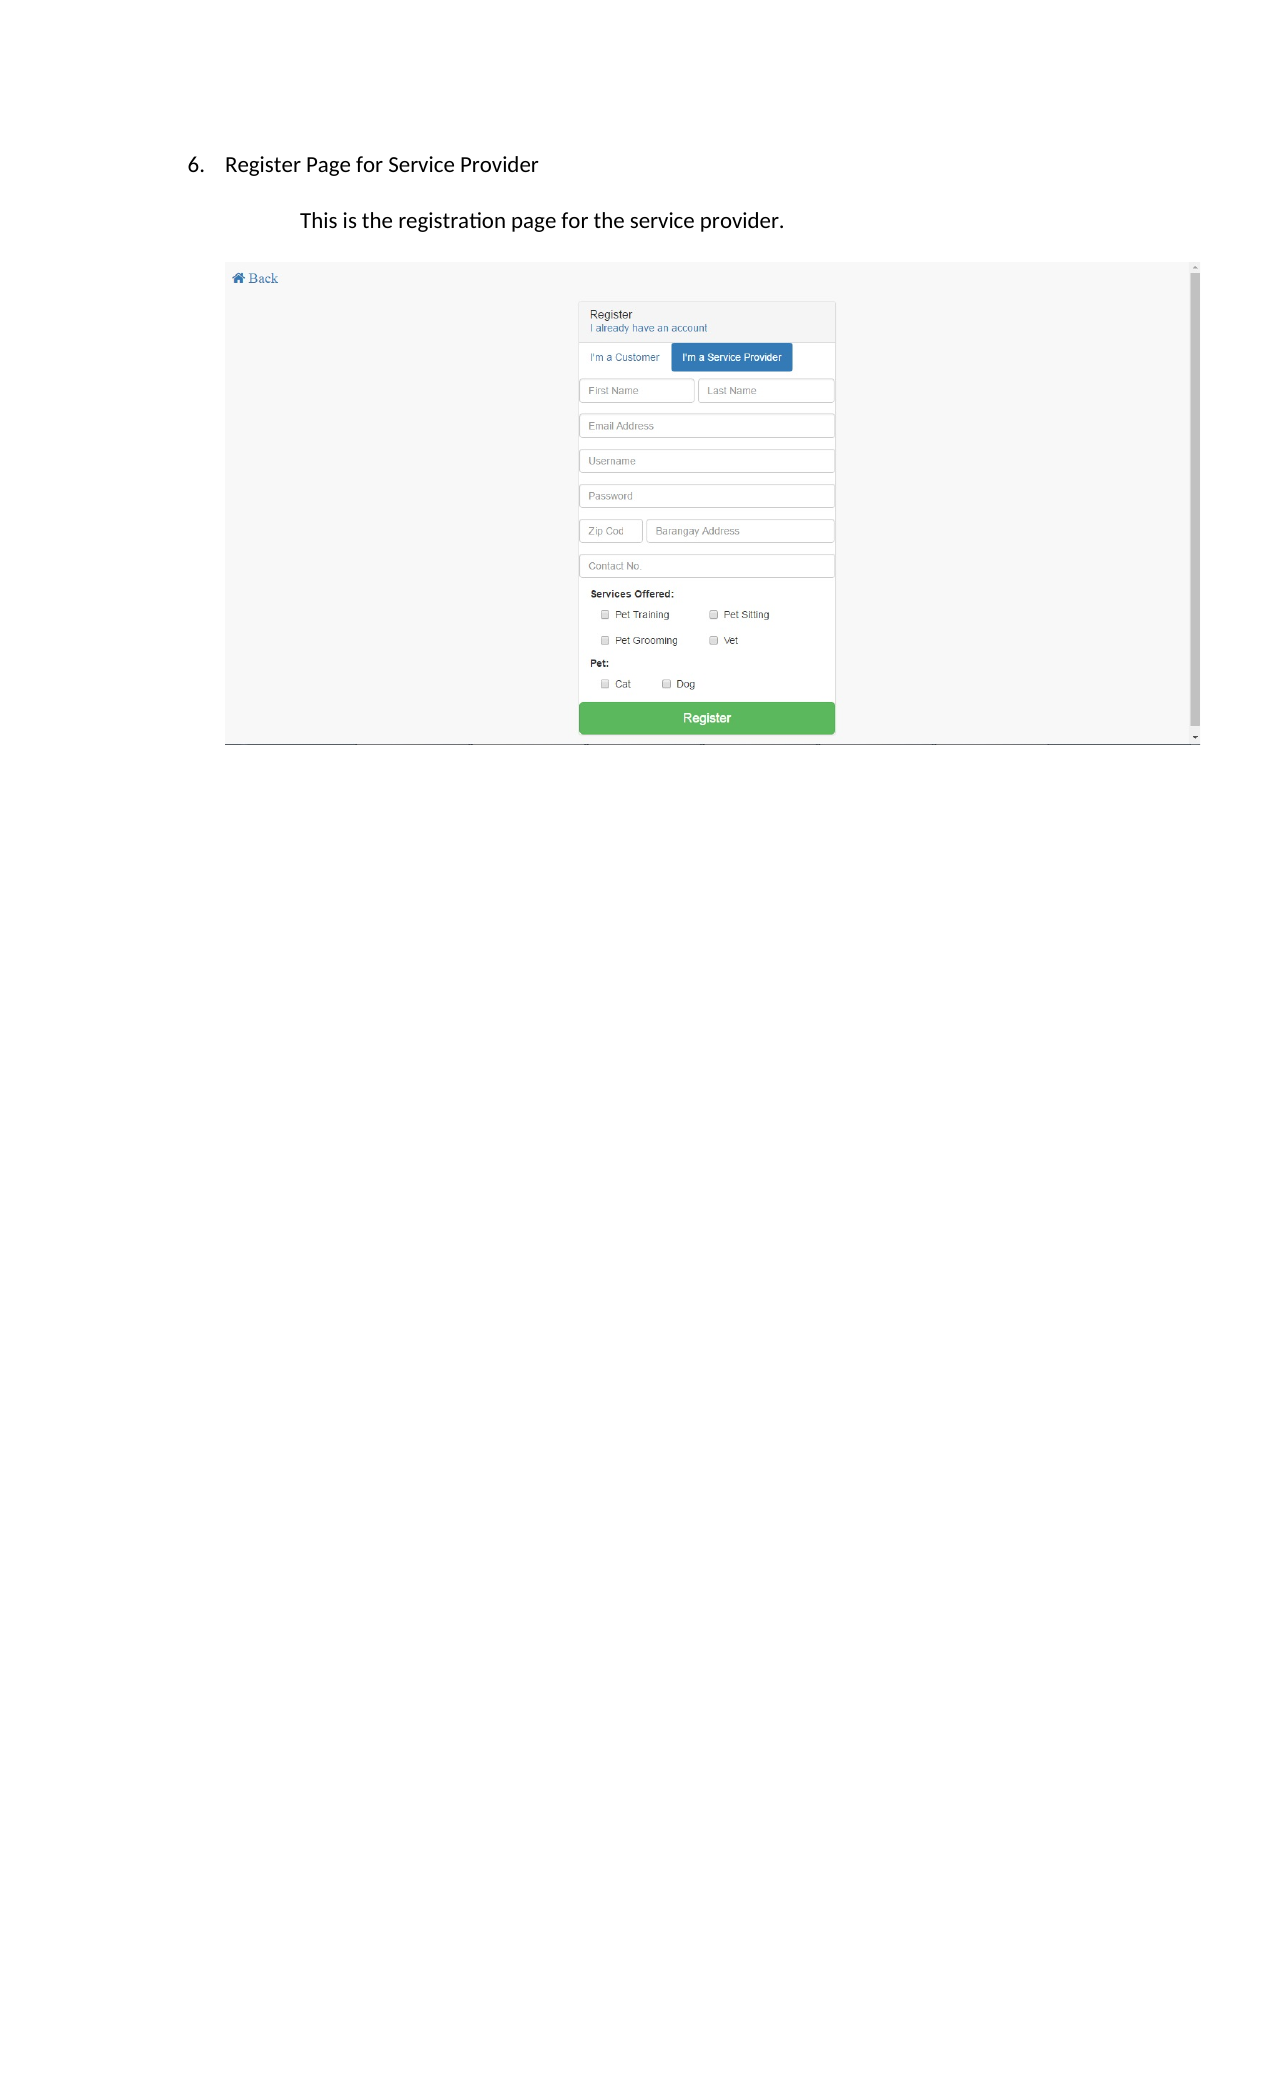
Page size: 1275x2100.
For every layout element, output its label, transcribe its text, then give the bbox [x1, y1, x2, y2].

picture [225, 262, 1200, 745]
list Register Page for Service Provider [187, 150, 1125, 178]
list This is the registration page for the service provider. [300, 206, 1125, 234]
